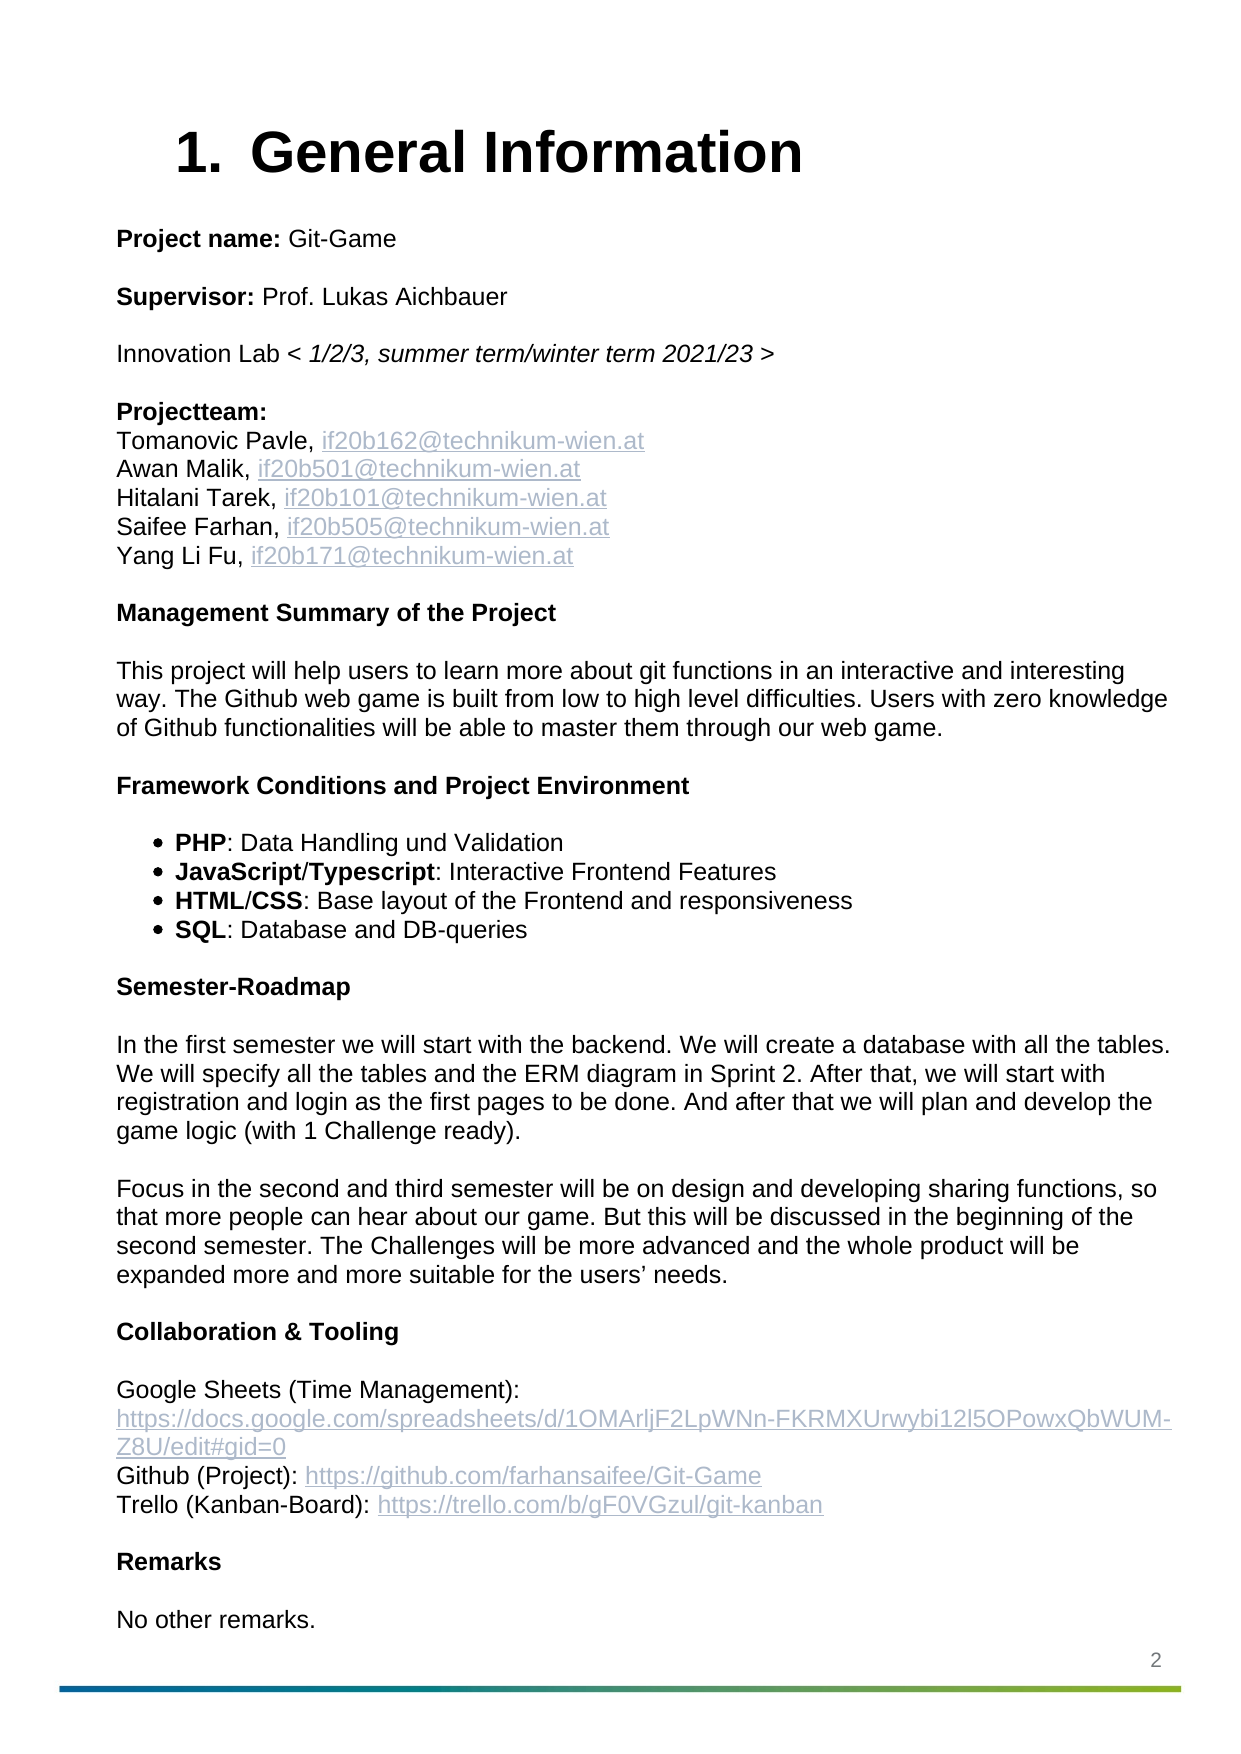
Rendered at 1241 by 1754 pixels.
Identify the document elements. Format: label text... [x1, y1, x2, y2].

text Awan Malik, if20b501@technikum-wien.at [116, 454, 1178, 483]
text Project name: Git-Game [116, 224, 1178, 253]
picture [0, 1680, 1240, 1752]
list SQL: Database and DB-queries [153, 915, 1178, 944]
text Yang Li Fu, if20b171@technikum-wien.at [116, 541, 1178, 569]
text This project will help users to learn more about git functions in an interactive and interesting way. The Github web game is built from low to high level difficulties. Users with zero knowledge of Github functionalities will be able to master them through our web game. [116, 656, 1178, 742]
text Focus in the second and third semester will be on design and developing sharing functions, so that more people can hear about our game. But this will be discussed in the beginning of the second semester. The Challenges will be more advanced and the whole product will be expanded more and more suitable for the users’ needs. [116, 1174, 1178, 1289]
text Saifee Farhan, if20b505@technikum-wien.at [116, 512, 1178, 541]
text No other remarks. [116, 1605, 1178, 1634]
text Framework Conditions and Project Environment [116, 771, 1178, 799]
text Github (Project): https://github.com/farhansaifee/Git-Game [116, 1461, 1178, 1490]
text Innovation Lab < 1/2/3, summer term/winter term 2021/23 > [116, 339, 1178, 368]
text Google Sheets (Time Management): https://docs.google.com/spreadsheets/d/1OMArljF2LpWNn-FKRMXUrwybi12l5OPowxQbWUM-Z8U/edit#gid=0 [116, 1375, 1178, 1461]
list General Information [175, 118, 1178, 185]
list HTML/CSS: Base layout of the Frontend and responsiveness [153, 886, 1178, 915]
text Tomanovic Pavle, if20b162@technikum-wien.at [116, 426, 1178, 454]
text Semester-Roadmap [116, 972, 1178, 1001]
text Collaboration & Tooling [116, 1317, 1178, 1346]
text Hitalani Tarek, if20b101@technikum-wien.at [116, 483, 1178, 512]
text Remarks [116, 1547, 1178, 1576]
text In the first semester we will start with the backend. We will create a database with all the tables. We will specify all the tables and the ERM diagram in Sprint 2. After that, we will start with registration and login as the first pages to be done. And after that we will plan and develop the game logic (with 1 Challenge ready). [116, 1030, 1178, 1145]
text Projectteam: [116, 397, 1178, 426]
list PHP: Data Handling und Validation [153, 828, 1178, 857]
text Management Summary of the Project [116, 598, 1178, 627]
list JavaScript/Typescript: Interactive Frontend Features [153, 857, 1178, 886]
text Trello (Kanban-Board): https://trello.com/b/gF0VGzul/git-kanban [116, 1490, 1178, 1519]
text Supervisor: Prof. Lukas Aichbauer [116, 282, 1178, 311]
